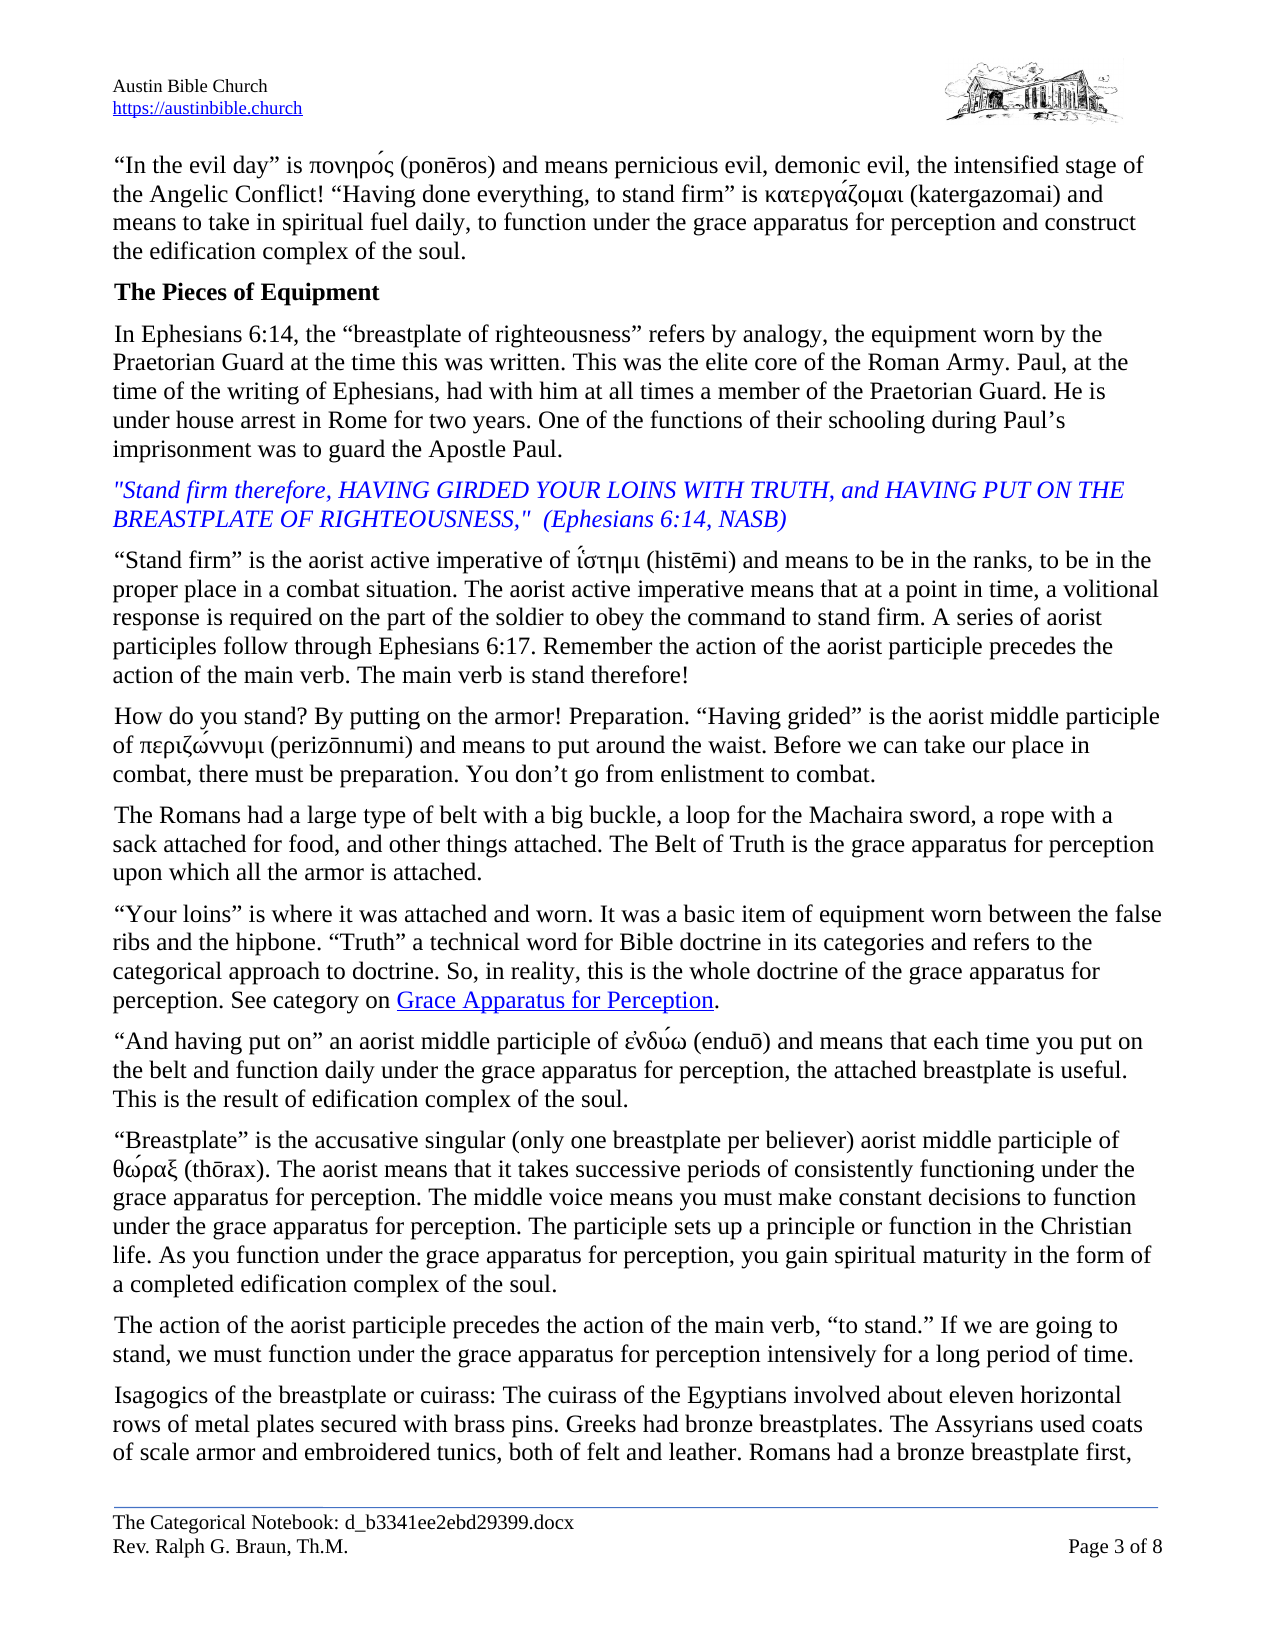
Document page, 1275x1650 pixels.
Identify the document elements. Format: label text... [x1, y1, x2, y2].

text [112, 1380, 1162, 1466]
picture [944, 58, 1124, 125]
text The Pieces of Equipment [112, 277, 1162, 306]
text “Stand firm” is the aorist active imperative of ἵστημι (histēmi) and means to be in the ranks, to be in the proper place in a combat situation. The aorist active imperative means that at a point in time, a volitional response is required on the part of the soldier to obey the command to stand firm. A series of aorist participles follow through Ephesians 6:17. Remember the action of the aorist participle precedes the action of the main verb. The main verb is stand therefore! [112, 545, 1162, 689]
text The Romans had a large type of belt with a big buckle, a loop for the Machaira sword, a rope with a sack attached for food, and other things attached. The Belt of Truth is the grace apparatus for perception upon which all the armor is attached. [112, 800, 1162, 886]
text “Your loins” is where it was attached and worn. It was a basic item of equipment worn between the false ribs and the hipbone. “Truth” a technical word for Bible doctrine in its categories and refers to the categorical approach to doctrine. So, in reality, this is the whole doctrine of the grace apparatus for perception. See category on Grace Apparatus for Perception. [112, 899, 1162, 1014]
text How do you stand? By putting on the armor! Preparation. “Having grided” is the aorist middle participle of περιζώννυμι (perizōnnumi) and means to put around the waist. Before we can take our place in combat, there must be preparation. You don’t go from enlistment to combat. [112, 701, 1162, 787]
text In Ephesians 6:14, the “breastplate of righteousness” refers by analogy, the equipment worn by the Praetorian Guard at the time this was written. This was the elite core of the Roman Army. Paul, at the time of the writing of Ephesians, had with him at all times a member of the Praetorian Guard. He is under house arrest in Rome for two years. One of the functions of their schooling during Paul’s imprisonment was to guard the Apostle Paul. [112, 319, 1162, 462]
text The action of the aorist participle precedes the action of the main verb, “to stand.” If we are going to stand, we must function under the grace apparatus for perception intensively for a long period of time. [112, 1310, 1162, 1367]
text “In the evil day” is πονηρός (ponēros) and means pernicious evil, demonic evil, the intensified stage of the Angelic Conflict! “Having done everything, to stand firm” is κατεργάζομαι (katergazomai) and means to take in spiritual fuel daily, to function under the grace apparatus for perception and construct the edification complex of the soul. [112, 150, 1162, 265]
text "Stand firm therefore, HAVING GIRDED YOUR LOINS WITH TRUTH, and HAVING PUT ON THE BREASTPLATE OF RIGHTEOUSNESS," (Ephesians 6:14, NASB) [112, 475, 1162, 532]
text “And having put on” an aorist middle participle of ἐνδύω (enduō) and means that each time you put on the belt and function daily under the grace apparatus for perception, the attached breastplate is useful. This is the result of edification complex of the soul. [112, 1026, 1162, 1112]
text “Breastplate” is the accusative singular (only one breastplate per believer) aorist middle participle of θώραξ (thōrax). The aorist means that it takes successive periods of consistently functioning under the grace apparatus for perception. The middle voice means you must make constant decisions to function under the grace apparatus for perception. The participle sets up a principle or function in the Christian life. As you function under the grace apparatus for perception, you gain spiritual maturity in the form of a completed edification complex of the soul. [112, 1125, 1162, 1297]
